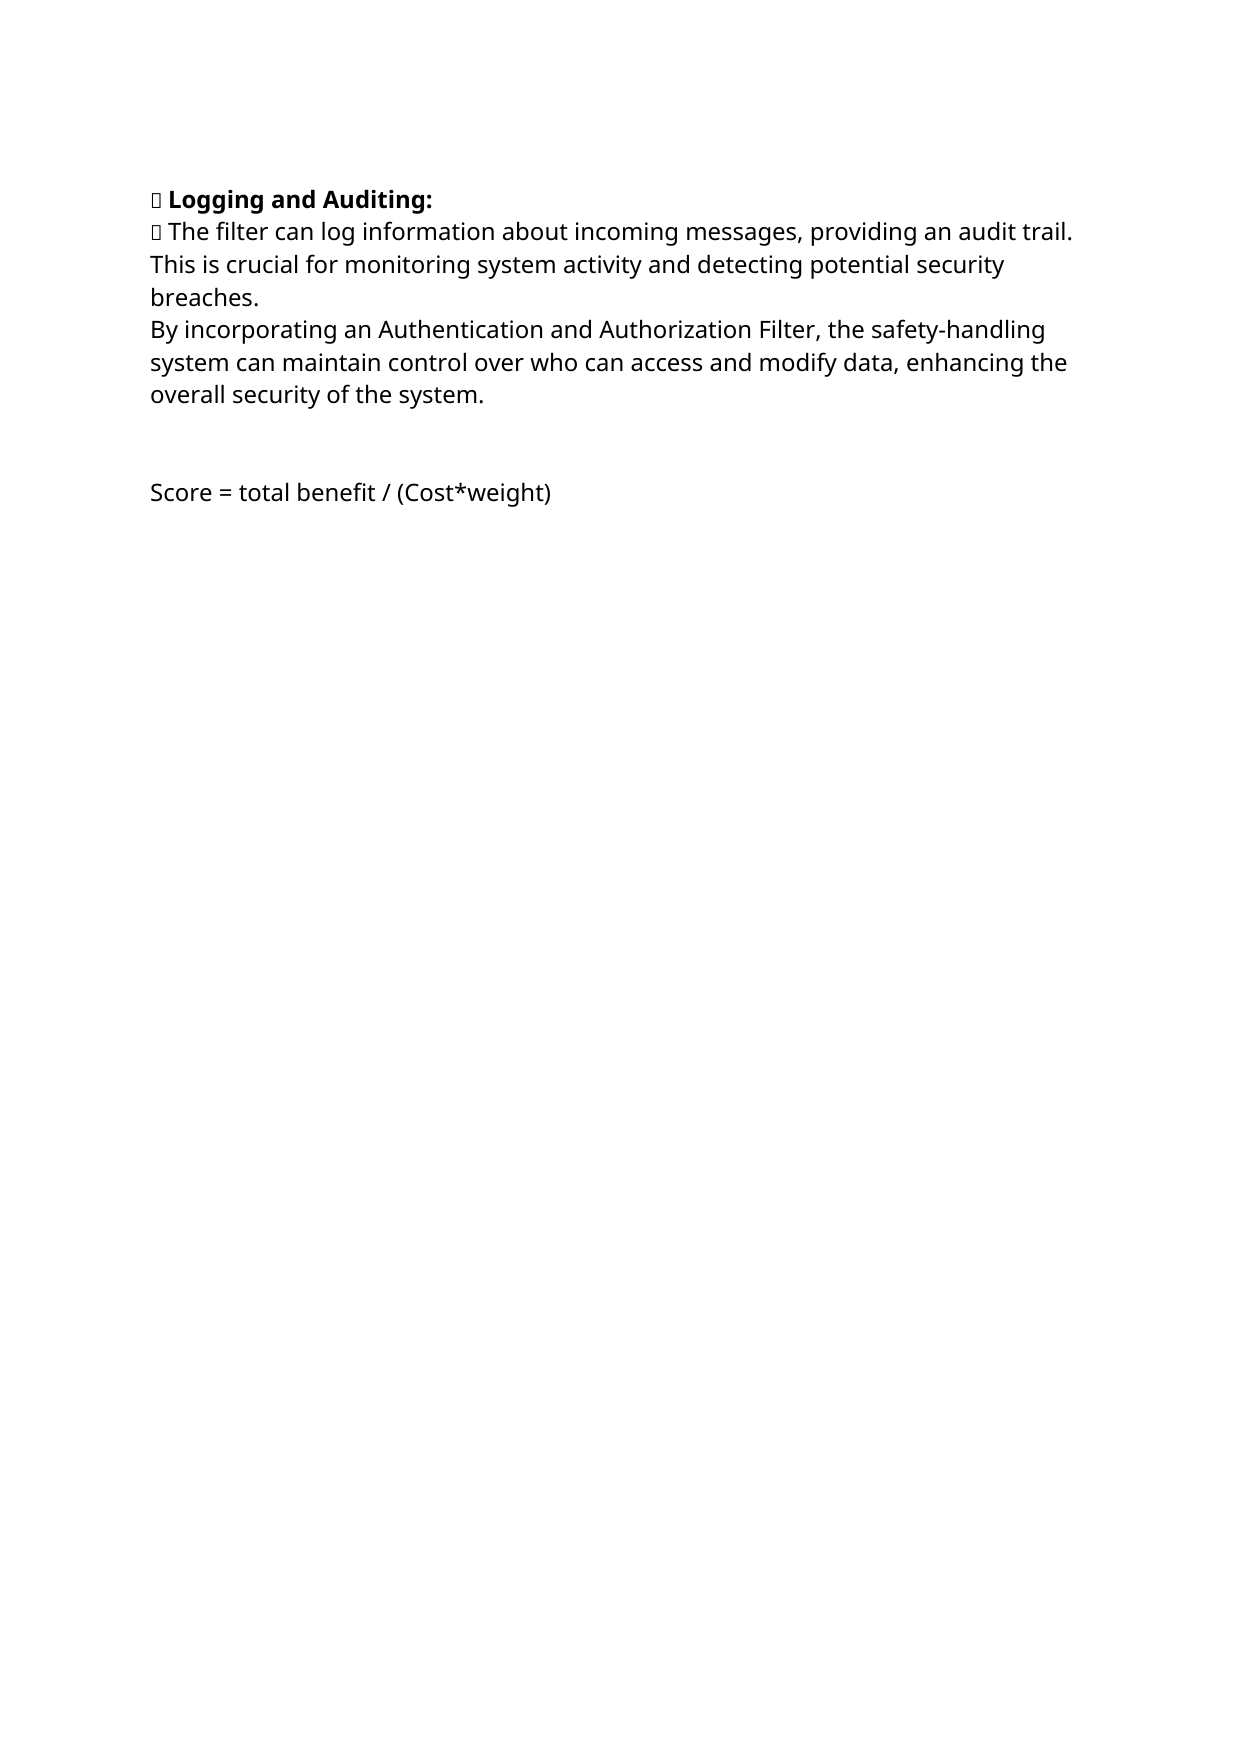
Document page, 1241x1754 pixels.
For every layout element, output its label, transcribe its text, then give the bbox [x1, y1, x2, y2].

text  The filter can log information about incoming messages, providing an audit trail. This is crucial for monitoring system activity and detecting potential security breaches. [150, 215, 1090, 313]
text By incorporating an Authentication and Authorization Filter, the safety-handling system can maintain control over who can access and modify data, enhancing the overall security of the system. Score = total benefit / (Cost*weight) [150, 313, 1090, 569]
text  Logging and Auditing: [150, 183, 1090, 215]
